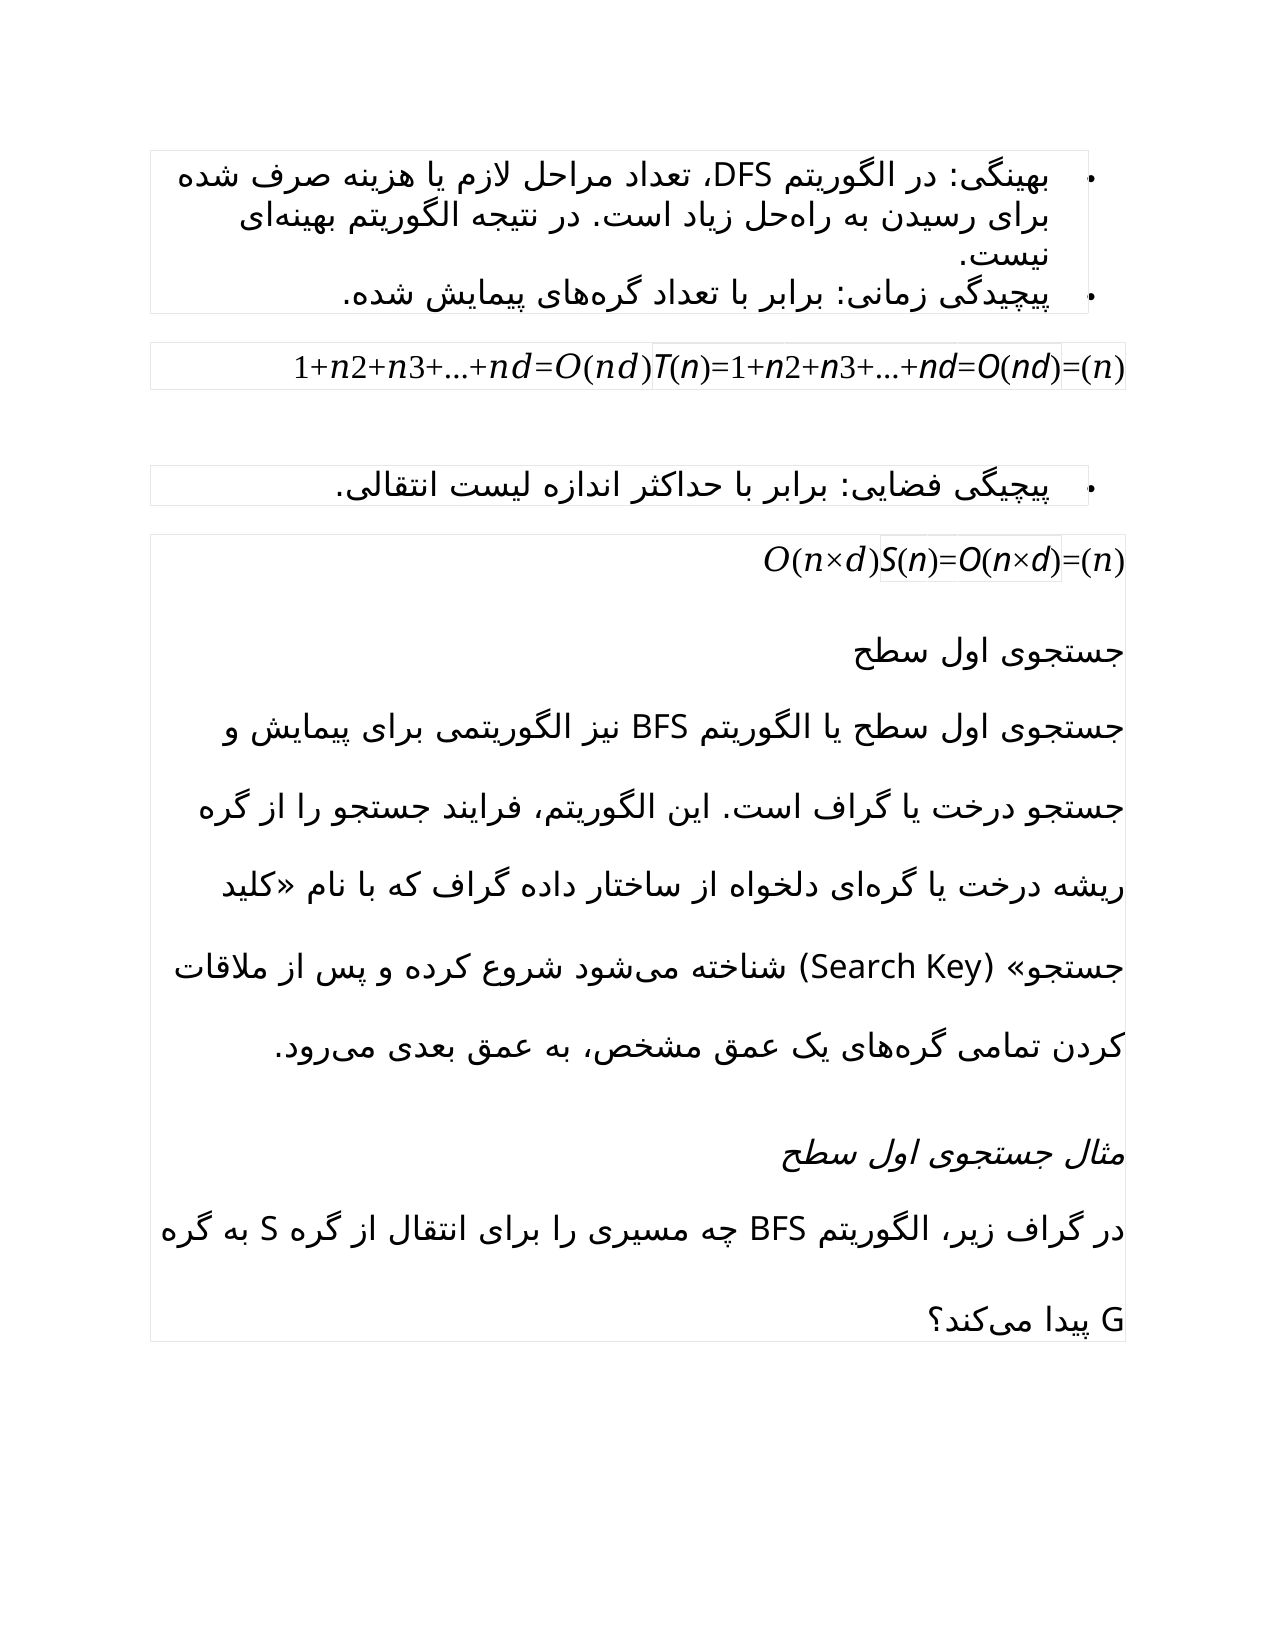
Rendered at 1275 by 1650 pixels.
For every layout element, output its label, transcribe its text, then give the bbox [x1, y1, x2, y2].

text (𝑛)=𝑂(𝑛×𝑑)S(n)=O(n×d) [1062, 535, 1125, 581]
text (𝑛)=𝑂(𝑛×𝑑)S(n)=O(n×d) [151, 535, 880, 581]
list پیچیگی فضایی: برابر با حداکثر اندازه لیست انتقالی. [151, 466, 1088, 505]
text جستجوی اول سطح یا الگوریتم BFS نیز الگوریتمی برای پیمایش و جستجو درخت یا گراف است. این الگوریتم، فرایند جستجو را از گره ریشه درخت یا گره‌ای دلخواه از ساختار داده گراف که با نام «کلید جستجو» (Search Key) شناخته می‌شود شروع کرده و پس از ملاقات کردن تمامی گره‌های یک عمق مشخص، به عمق بعدی می‌رود. [151, 702, 1125, 1066]
subtitle مثال جستجوی اول سطح [151, 1133, 1125, 1173]
subtitle جستجوی اول سطح [151, 631, 1125, 671]
text (𝑛)=1+𝑛2+𝑛3+...+𝑛𝑑=𝑂(𝑛𝑑)T(n)=1+n2+n3+...+nd=O(nd) [653, 344, 1061, 389]
text در گراف زیر، الگوریتم BFS چه مسیری را برای انتقال از گره S به گره G پیدا می‌کند؟ [151, 1204, 1125, 1341]
list بهینگی: در الگوریتم DFS، تعداد مراحل لازم یا هزینه صرف شده برای رسیدن به راه‌حل زیاد است. در نتیجه الگوریتم بهینه‌ای نیست. [151, 151, 1088, 273]
text (𝑛)=𝑂(𝑛×𝑑)S(n)=O(n×d) [881, 536, 1061, 581]
list پیچیدگی زمانی: برابر با تعداد گره‌های پیمایش شده. [151, 273, 1088, 313]
text (𝑛)=1+𝑛2+𝑛3+...+𝑛𝑑=𝑂(𝑛𝑑)T(n)=1+n2+n3+...+nd=O(nd) [151, 343, 652, 389]
